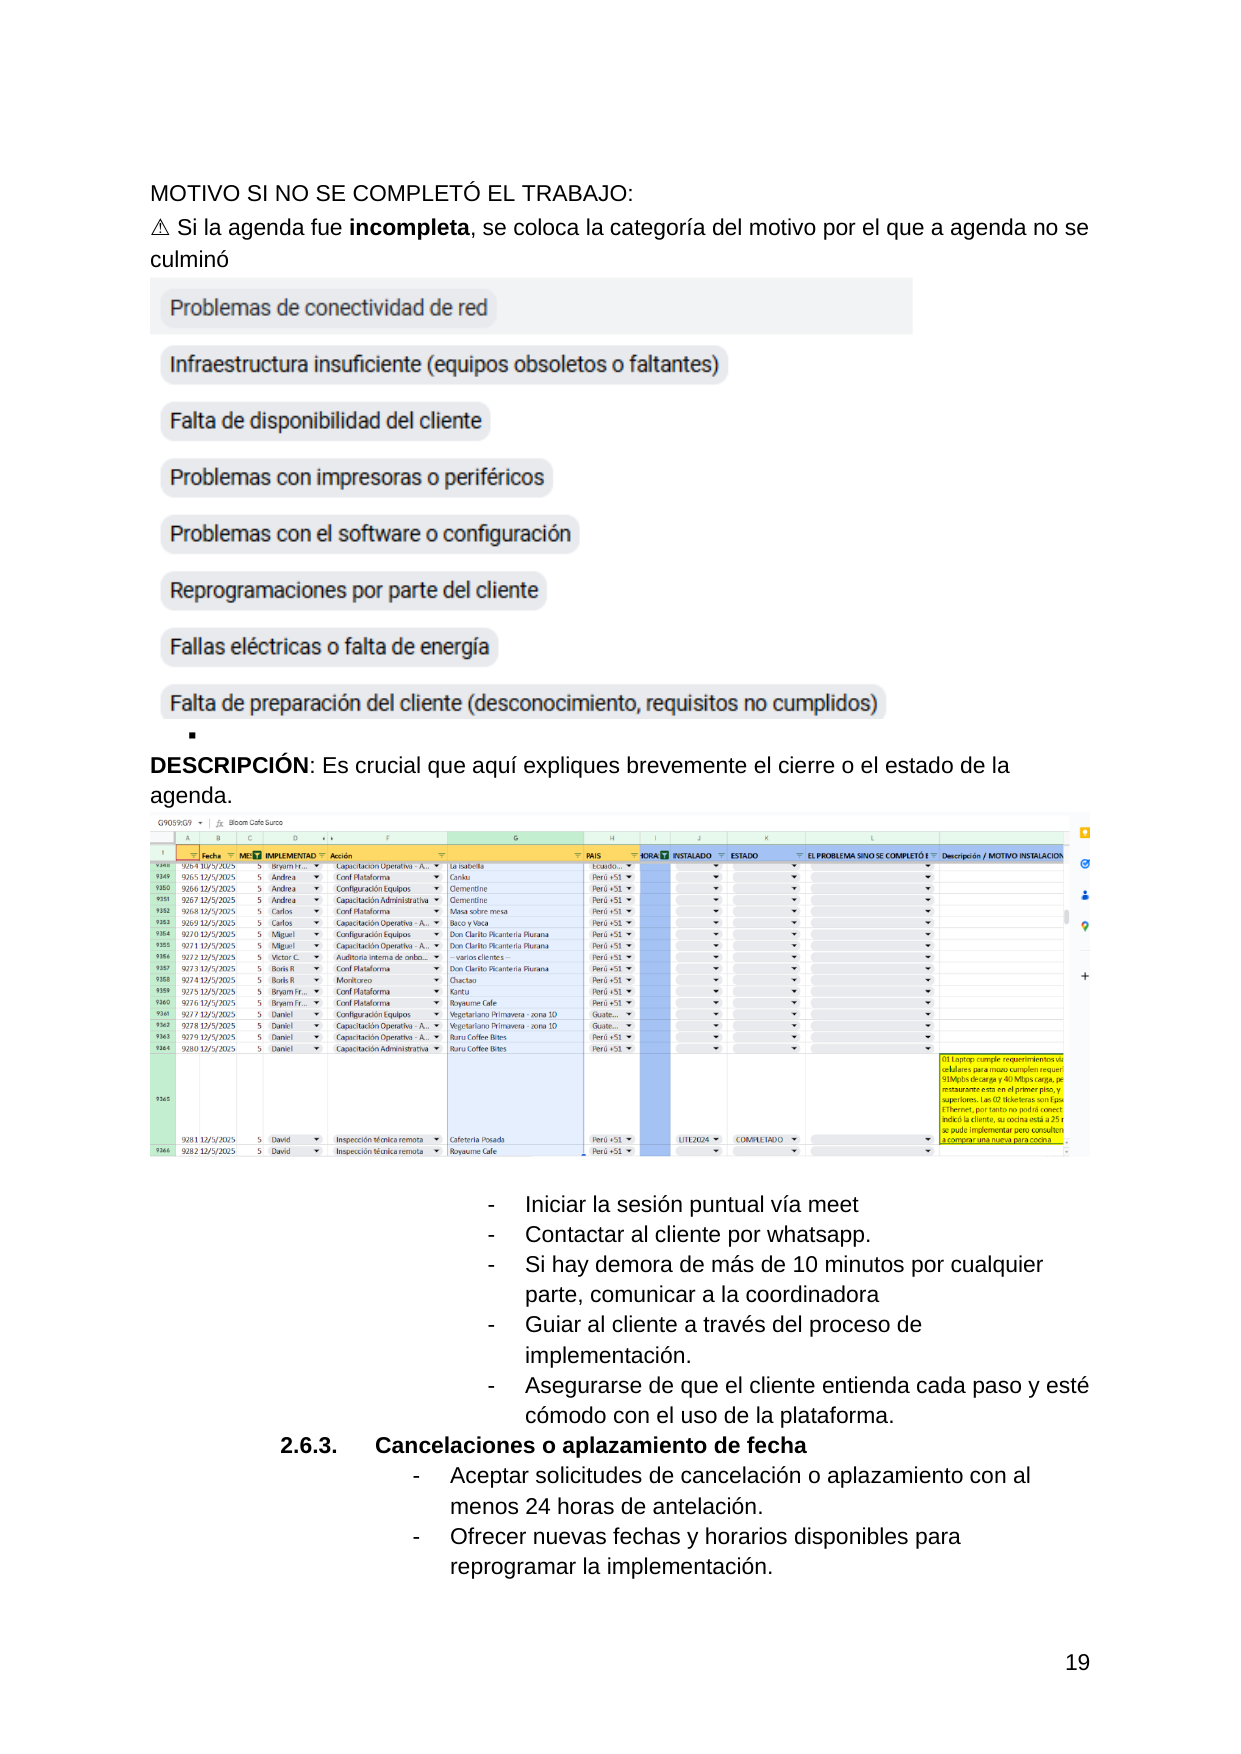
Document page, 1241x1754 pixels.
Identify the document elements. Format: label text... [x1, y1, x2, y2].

text MOTIVO SI NO SE COMPLETÓ EL TRABAJO: [150, 150, 1090, 207]
text ⚠️ Si la agenda fue incompleta, se coloca la categoría del motivo por el que a agenda no se culminó [150, 210, 1090, 272]
list Aceptar solicitudes de cancelación o aplazamiento con al menos 24 horas de antelación. [412, 1462, 1090, 1519]
list Asegurarse de que el cliente entienda cada paso y esté cómodo con el uso de la plataforma. [487, 1372, 1090, 1428]
list Contactar al cliente por whatsapp. [487, 1221, 1090, 1247]
text DESCRIPCIÓN: Es crucial que aquí expliques brevemente el cierre o el estado de la agenda. [150, 752, 1090, 809]
list Ofrecer nuevas fechas y horarios disponibles para reprogramar la implementación. [412, 1523, 1090, 1579]
list Iniciar la sesión puntual vía meet [487, 1191, 1090, 1217]
list Cancelaciones o aplazamiento de fecha [337, 1432, 1090, 1458]
picture [150, 275, 913, 719]
picture [150, 812, 1090, 1157]
list Si hay demora de más de 10 minutos por cualquier parte, comunicar a la coordinadora [487, 1251, 1090, 1307]
list Guiar al cliente a través del proceso de implementación. [487, 1311, 1090, 1368]
